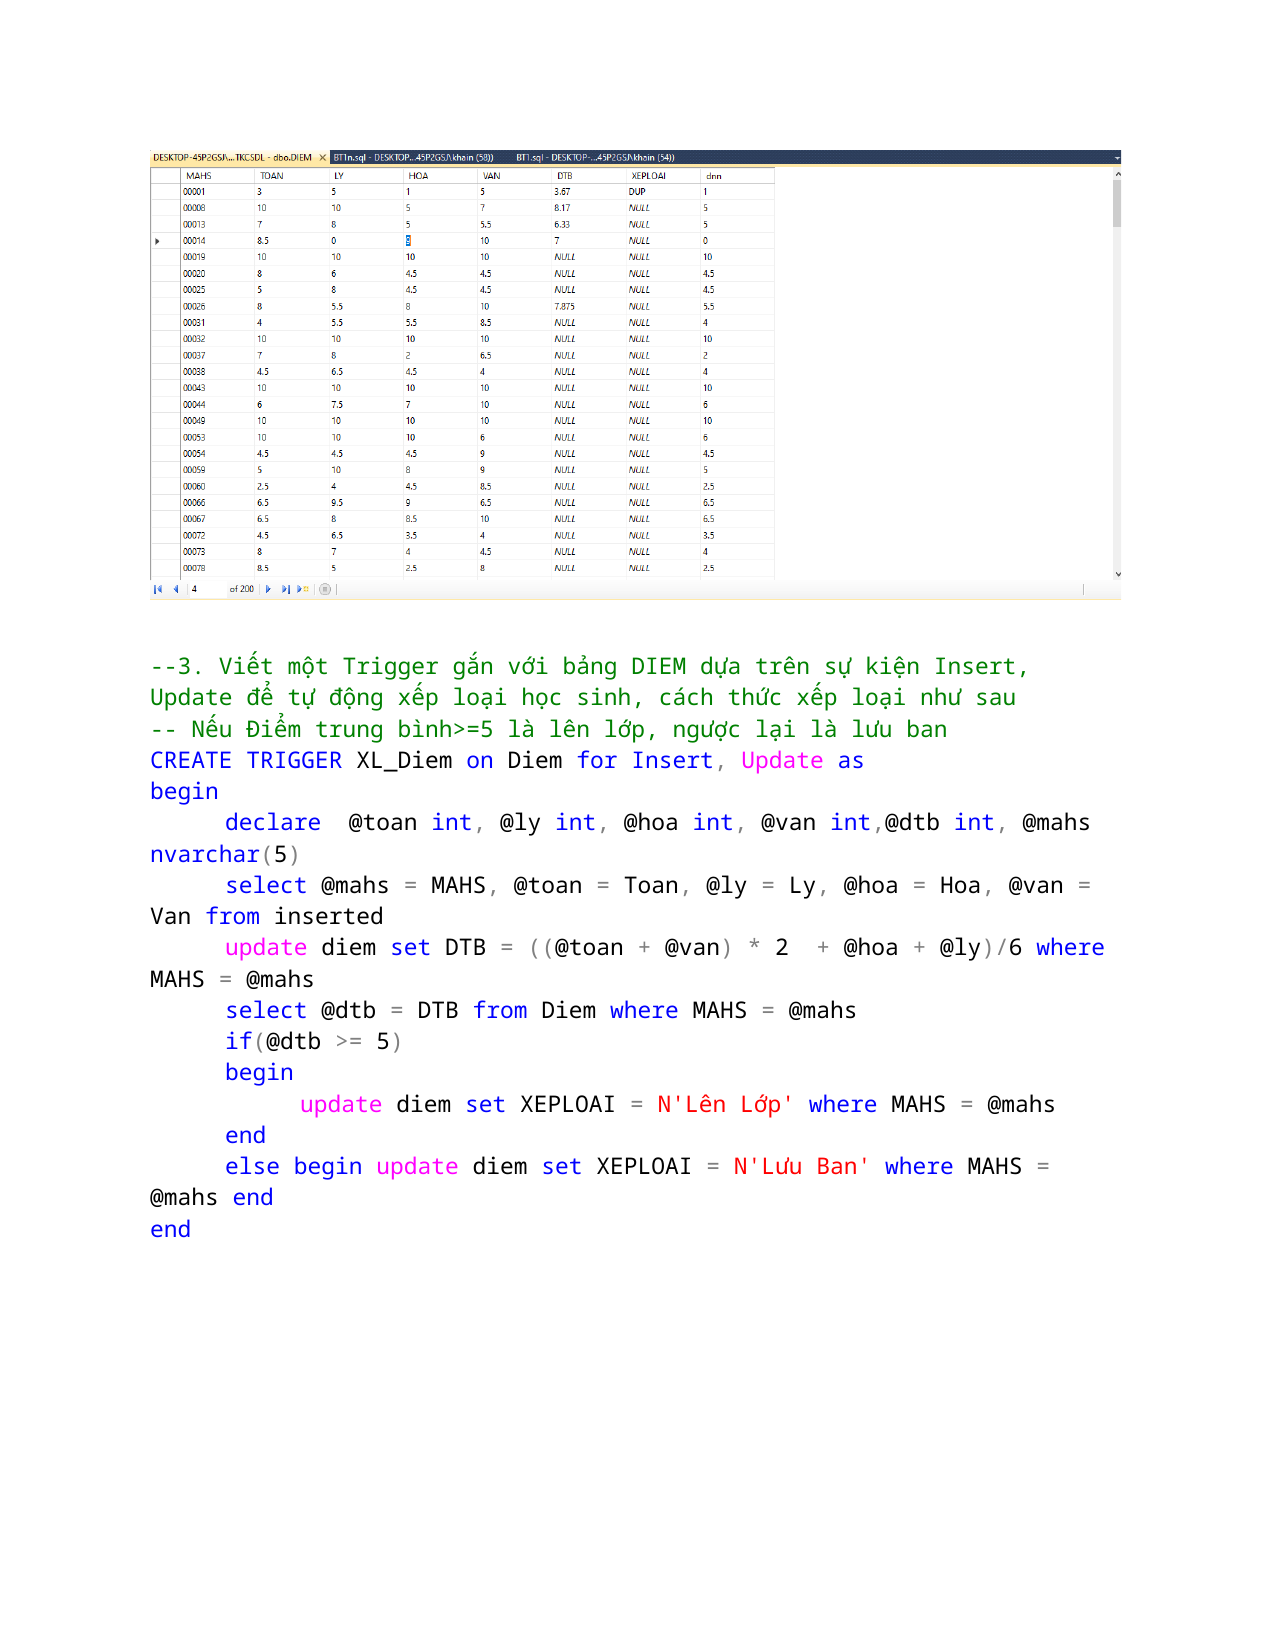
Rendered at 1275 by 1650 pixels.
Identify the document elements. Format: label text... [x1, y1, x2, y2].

picture [150, 150, 1122, 601]
text select @mahs = MAHS, @toan = Toan, @ly = Ly, @hoa = Hoa, @van = Van from inserted [150, 869, 1125, 931]
text declare @toan int, @ly int, @hoa int, @van int,@dtb int, @mahs nvarchar(5) [150, 806, 1125, 869]
text update diem set XEPLOAI = N'Lên Lớp' where MAHS = @mahs [150, 1087, 1125, 1119]
text end [150, 1119, 1125, 1150]
text begin [150, 775, 1125, 806]
text else begin update diem set XEPLOAI = N'Lưu Ban' where MAHS = @mahs end [150, 1150, 1125, 1212]
text if(@dtb >= 5) [150, 1025, 1125, 1056]
text end [150, 1212, 1125, 1244]
text update diem set DTB = ((@toan + @van) * 2 + @hoa + @ly)/6 where MAHS = @mahs [150, 931, 1125, 994]
text CREATE TRIGGER XL_Diem on Diem for Insert, Update as [150, 744, 1125, 775]
text --3. Viết một Trigger gắn với bảng DIEM dựa trên sự kiện Insert, Update để tự động xếp loại học sinh, cách thức xếp loại như sau [150, 650, 1125, 712]
text -- Nếu Điểm trung bình>=5 là lên lớp, ngược lại là lưu ban [150, 712, 1125, 744]
text begin [150, 1056, 1125, 1087]
text select @dtb = DTB from Diem where MAHS = @mahs [150, 994, 1125, 1025]
